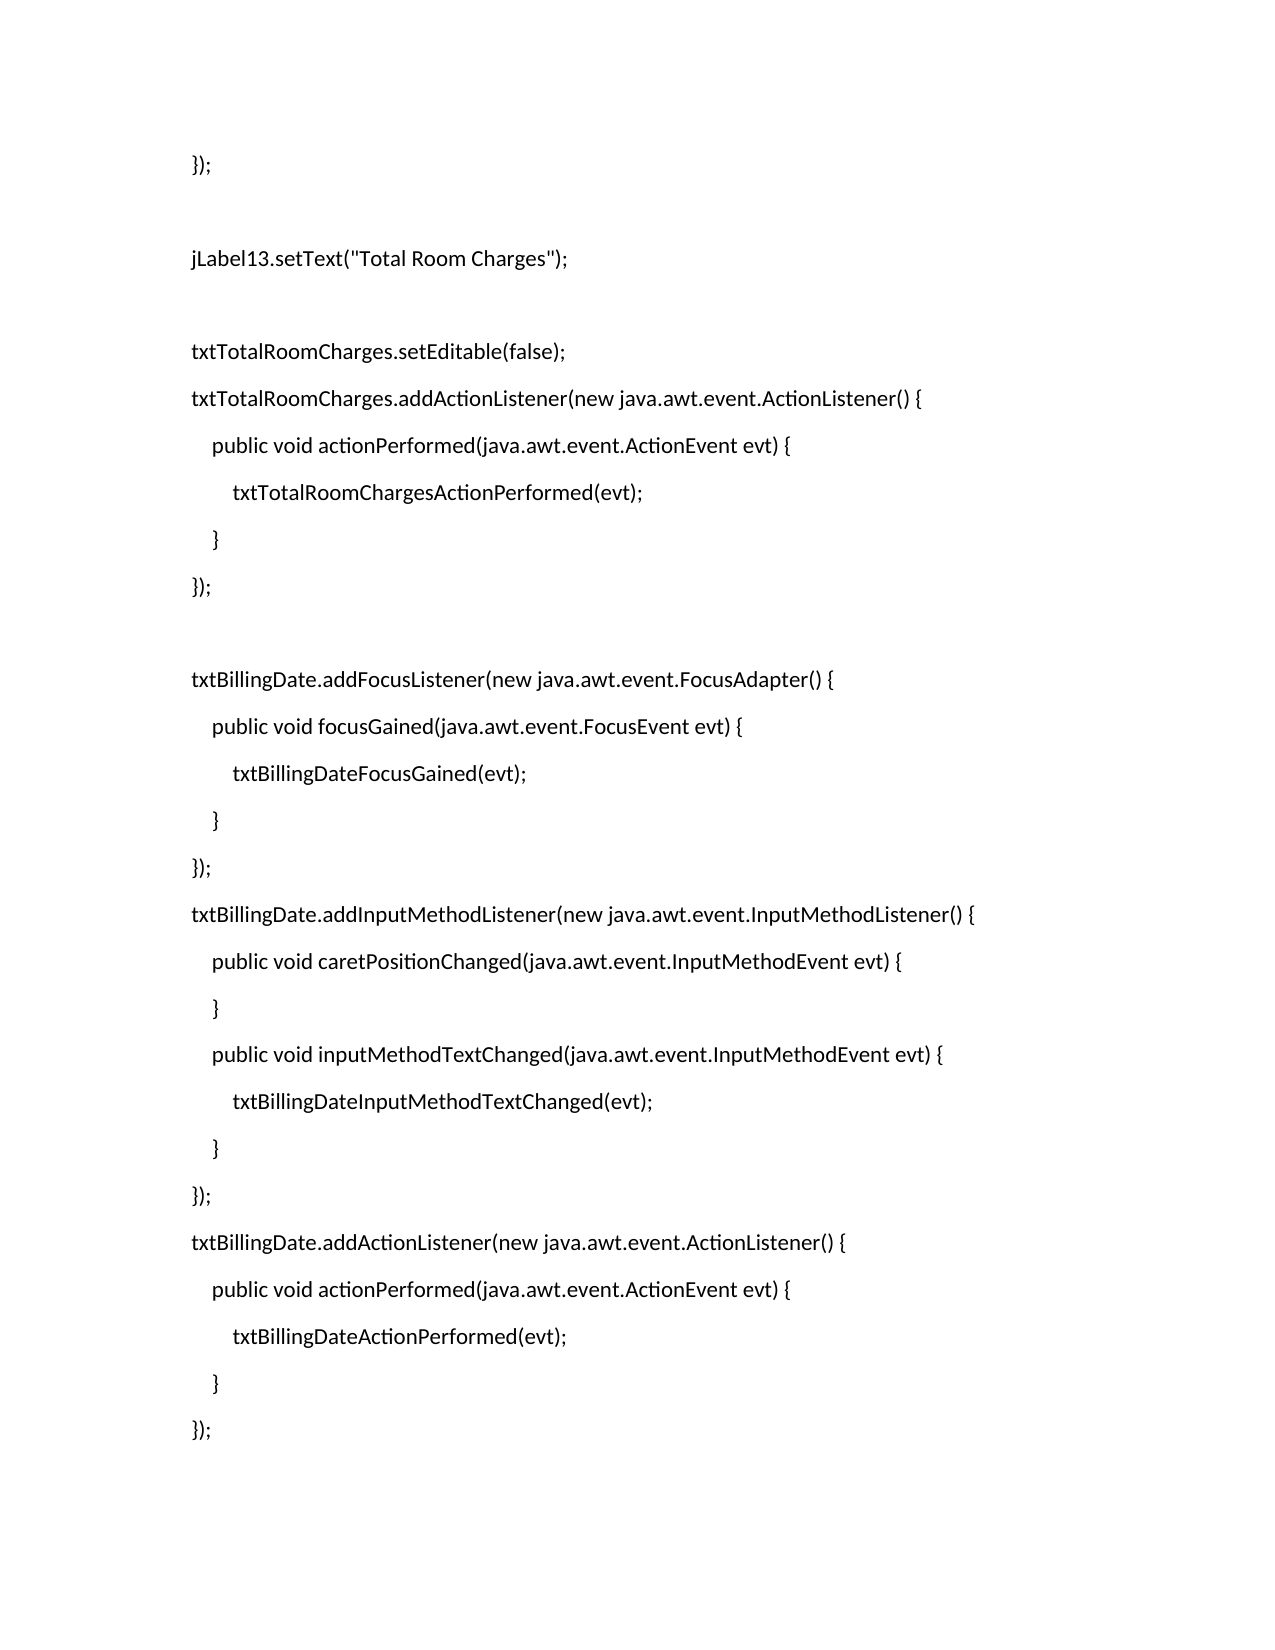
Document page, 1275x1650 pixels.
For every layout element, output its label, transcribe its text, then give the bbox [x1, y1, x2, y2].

text } [150, 1369, 1125, 1397]
text txtTotalRoomCharges.addActionListener(new java.awt.event.ActionListener() { [150, 384, 1125, 412]
text public void inputMethodTextChanged(java.awt.event.InputMethodEvent evt) { [150, 1041, 1125, 1069]
text jLabel13.setText("Total Room Charges"); [150, 244, 1125, 272]
text } [150, 994, 1125, 1022]
text txtBillingDateActionPerformed(evt); [150, 1322, 1125, 1350]
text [150, 1275, 1125, 1303]
text } [150, 1134, 1125, 1162]
text txtTotalRoomChargesActionPerformed(evt); [150, 478, 1125, 506]
text }); [150, 572, 1125, 600]
text txtBillingDate.addInputMethodListener(new java.awt.event.InputMethodListener() { [150, 900, 1125, 928]
text }); [150, 1416, 1125, 1444]
text txtBillingDateFocusGained(evt); [150, 759, 1125, 787]
text txtBillingDateInputMethodTextChanged(evt); [150, 1087, 1125, 1116]
text public void caretPositionChanged(java.awt.event.InputMethodEvent evt) { [150, 947, 1125, 975]
text txtBillingDate.addActionListener(new java.awt.event.ActionListener() { [150, 1228, 1125, 1256]
text }); [150, 150, 1125, 178]
text public void actionPerformed(java.awt.event.ActionEvent evt) { [150, 431, 1125, 459]
text }); [150, 1181, 1125, 1209]
text txtBillingDate.addFocusListener(new java.awt.event.FocusAdapter() { [150, 666, 1125, 694]
text } [150, 806, 1125, 834]
text txtTotalRoomCharges.setEditable(false); [150, 337, 1125, 366]
text }); [150, 853, 1125, 881]
text } [150, 525, 1125, 553]
text public void focusGained(java.awt.event.FocusEvent evt) { [150, 712, 1125, 741]
